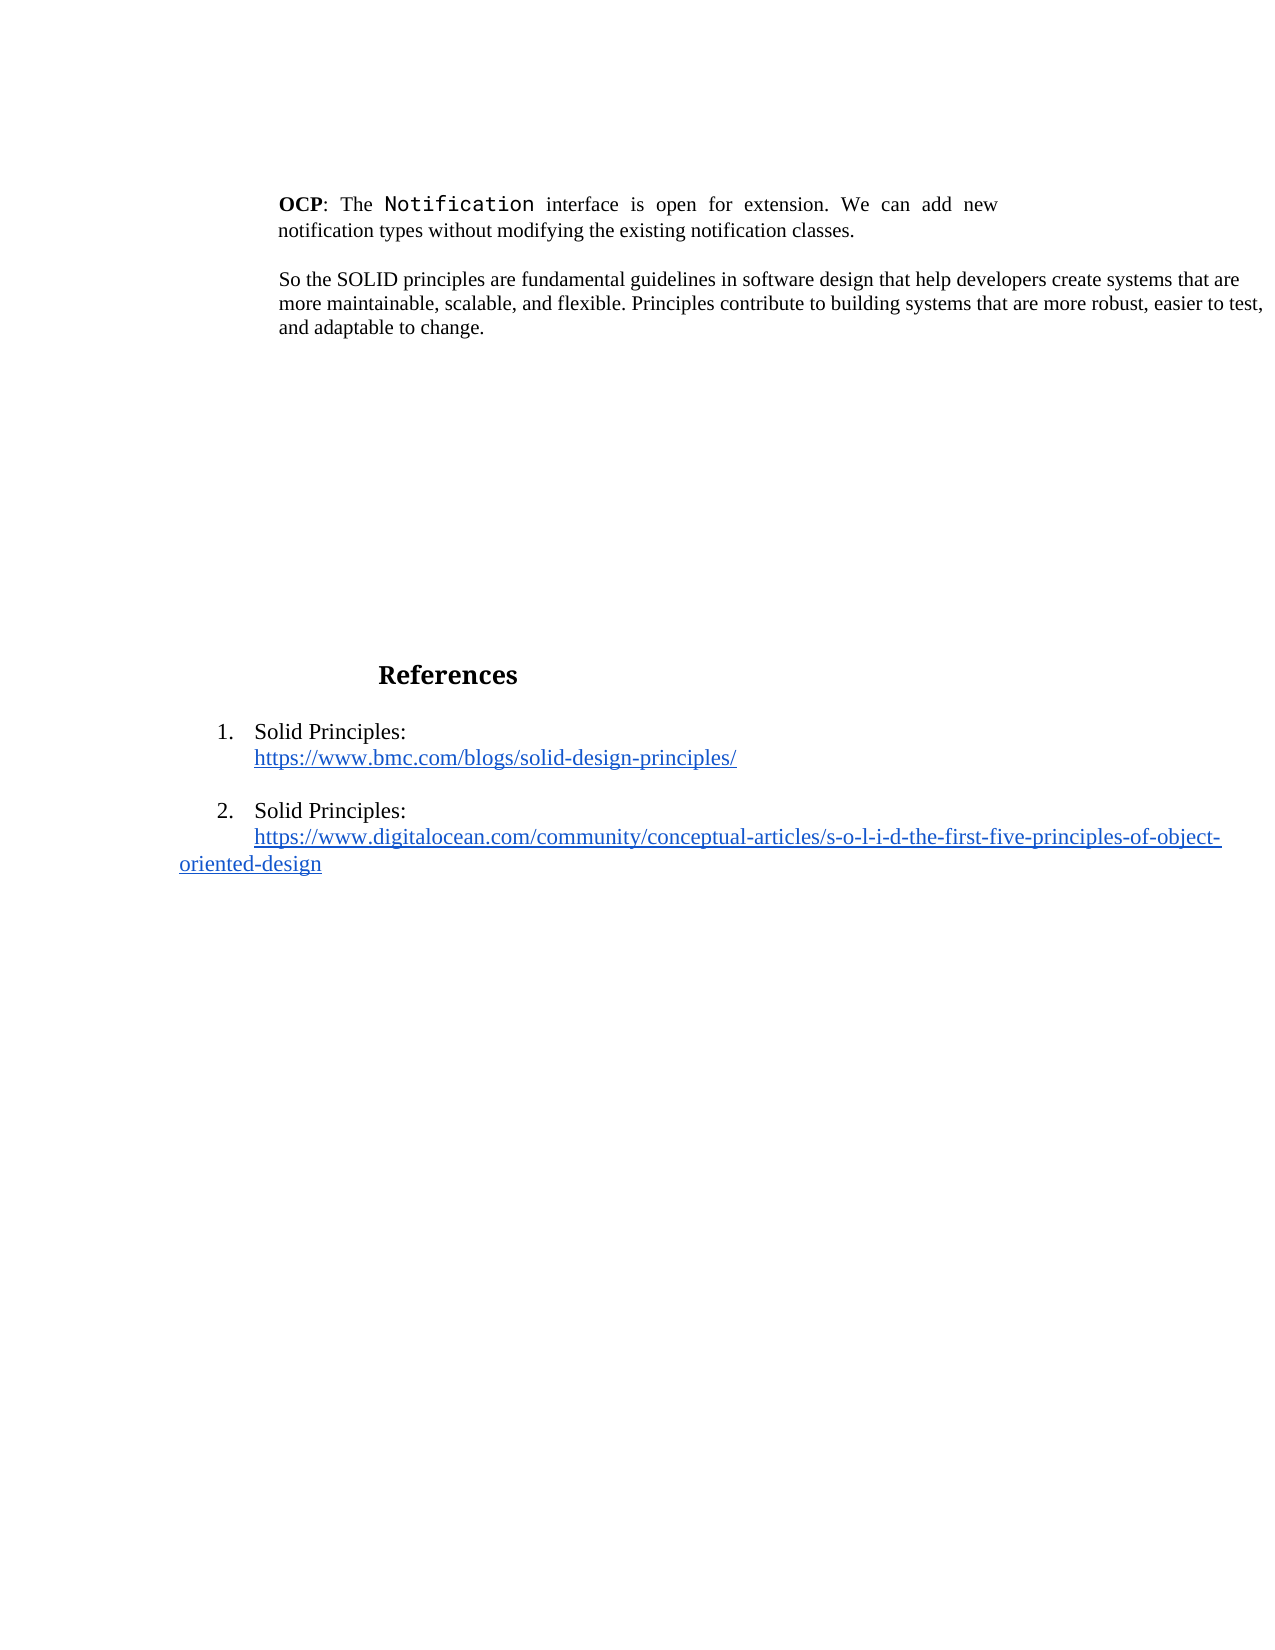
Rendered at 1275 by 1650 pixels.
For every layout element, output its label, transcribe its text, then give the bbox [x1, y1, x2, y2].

text So the SOLID principles are fundamental guidelines in software design that help developers create systems that are more maintainable, scalable, and flexible. Principles contribute to building systems that are more robust, easier to test, and adaptable to change. [279, 266, 1275, 339]
text https://www.digitalocean.com/community/conceptual-articles/s-o-l-i-d-the-first-five-principles-of-object-oriented-design [179, 823, 1275, 876]
list Solid Principles: https://www.bmc.com/blogs/solid-design-principles/ [217, 718, 1275, 771]
text OCP: The Notification interface is open for extension. We can add new notification types without modifying the existing notification classes. [278, 189, 999, 242]
list Solid Principles: [217, 797, 1275, 823]
subtitle References [279, 657, 1275, 692]
